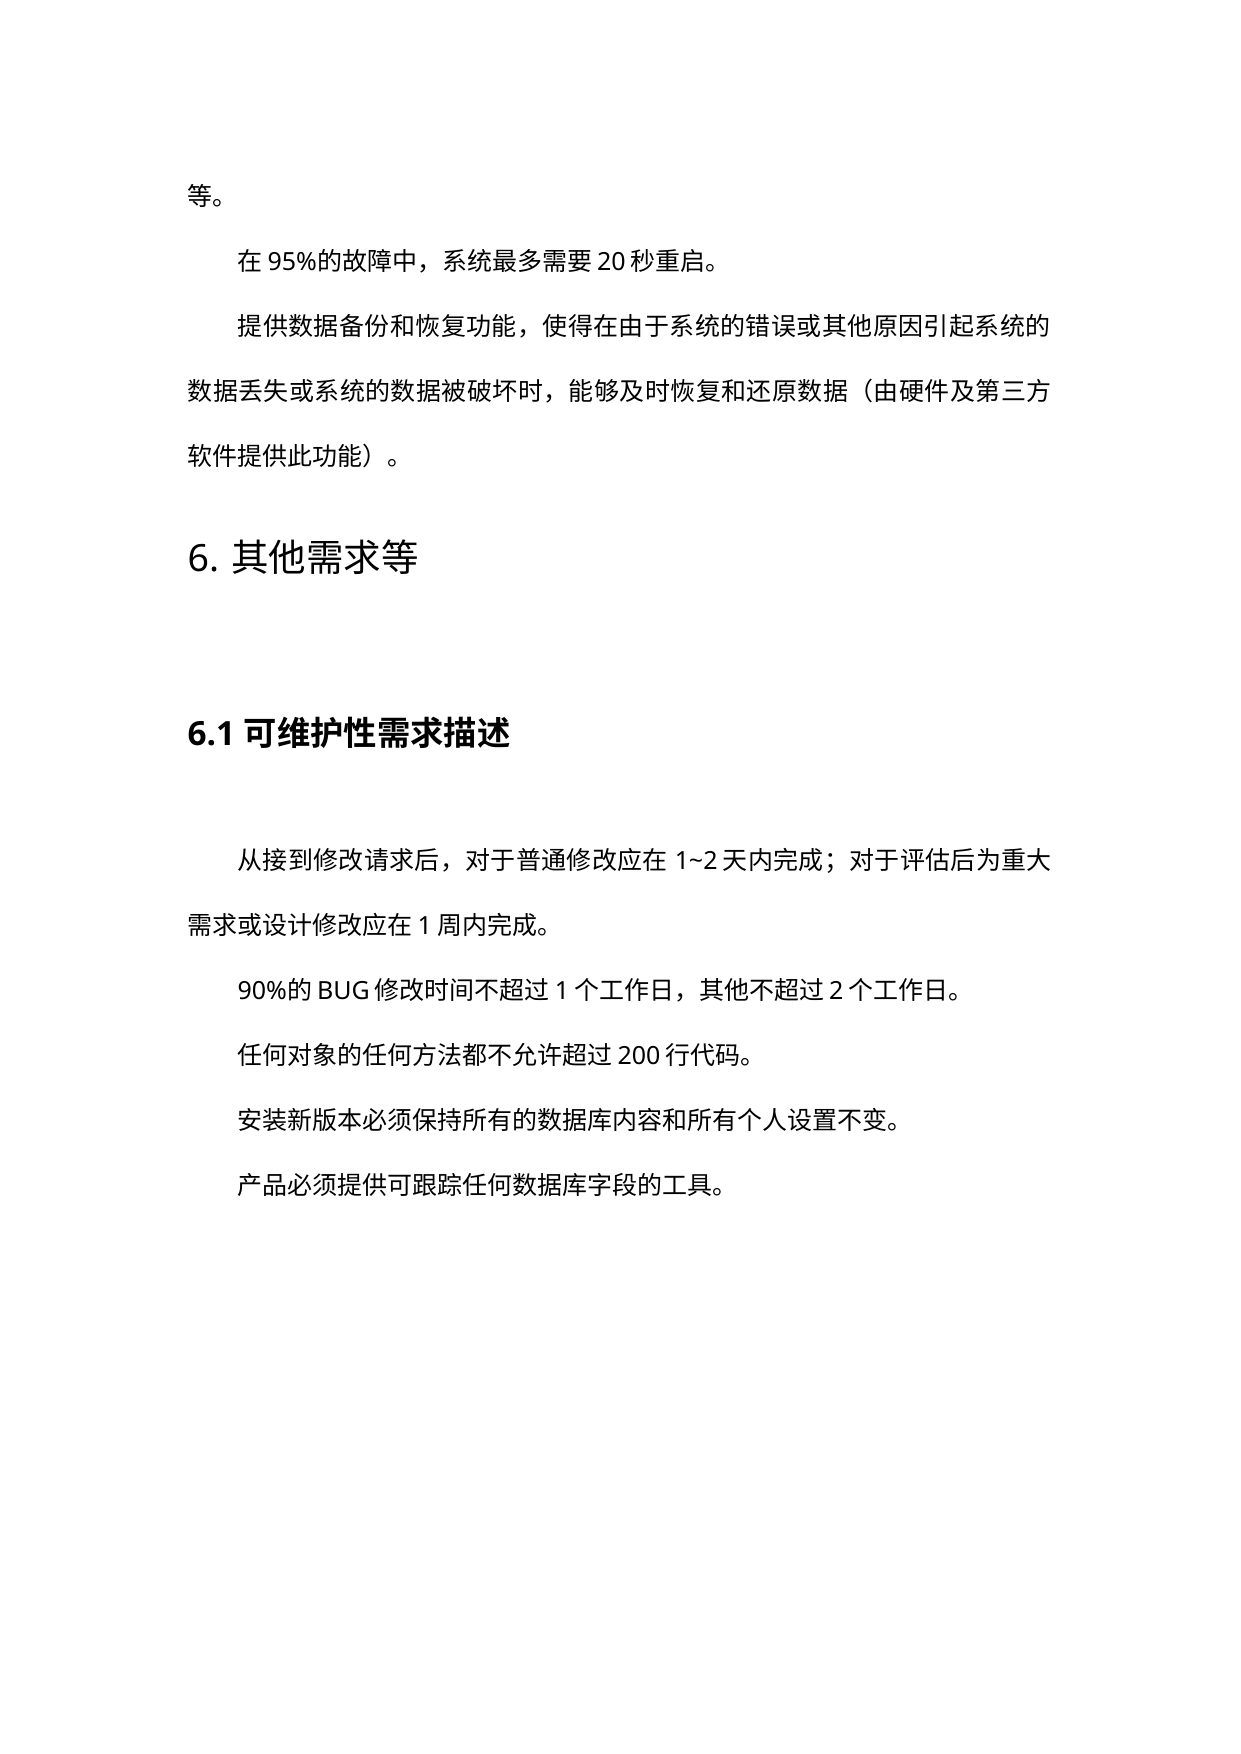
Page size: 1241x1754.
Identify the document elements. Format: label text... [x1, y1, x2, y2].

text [187, 162, 1053, 227]
text 90%的BUG修改时间不超过1个工作日，其他不超过2个工作日。 [187, 956, 1053, 1021]
text 在95%的故障中，系统最多需要20秒重启。 [187, 227, 1053, 292]
text 产品必须提供可跟踪任何数据库字段的工具。 [187, 1151, 1053, 1216]
text 从接到修改请求后，对于普通修改应在1~2天内完成；对于评估后为重大需求或设计修改应在1周内完成。 [187, 826, 1053, 956]
text 提供数据备份和恢复功能，使得在由于系统的错误或其他原因引起系统的数据丢失或系统的数据被破坏时，能够及时恢复和还原数据（由硬件及第三方软件提供此功能）。 [187, 292, 1053, 487]
subtitle 6.1 可维护性需求描述 [187, 698, 1053, 763]
subtitle 6. 其他需求等 [187, 522, 1053, 587]
text 任何对象的任何方法都不允许超过200行代码。 [187, 1021, 1053, 1086]
text 安装新版本必须保持所有的数据库内容和所有个人设置不变。 [187, 1086, 1053, 1151]
